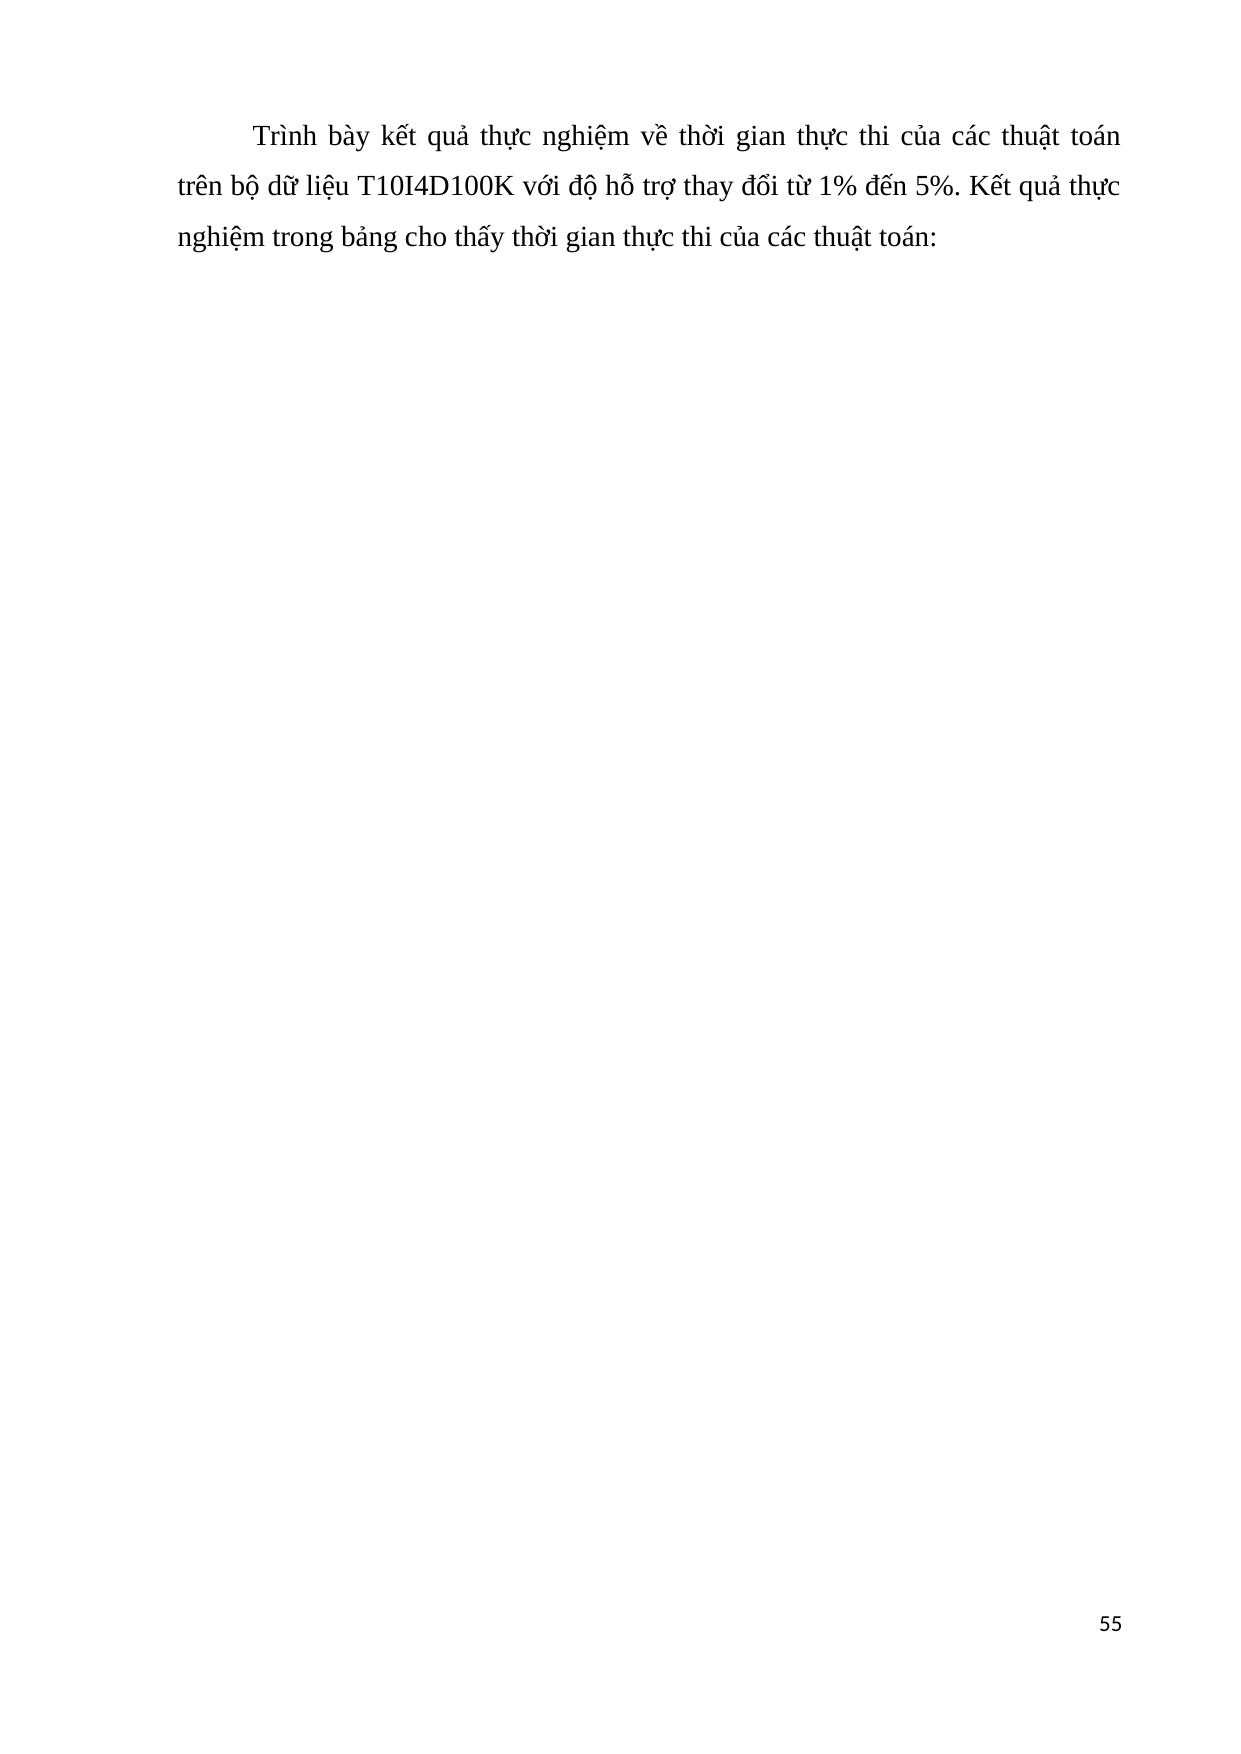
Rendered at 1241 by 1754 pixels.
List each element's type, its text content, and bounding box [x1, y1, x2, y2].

text Trình bày kết quả thực nghiệm về thời gian thực thi của các thuật toán trên bộ dữ liệu T10I4D100K với độ hỗ trợ thay đổi từ 1% đến 5%. Kết quả thực nghiệm trong bảng cho thấy thời gian thực thi của các thuật toán: [177, 118, 1122, 252]
